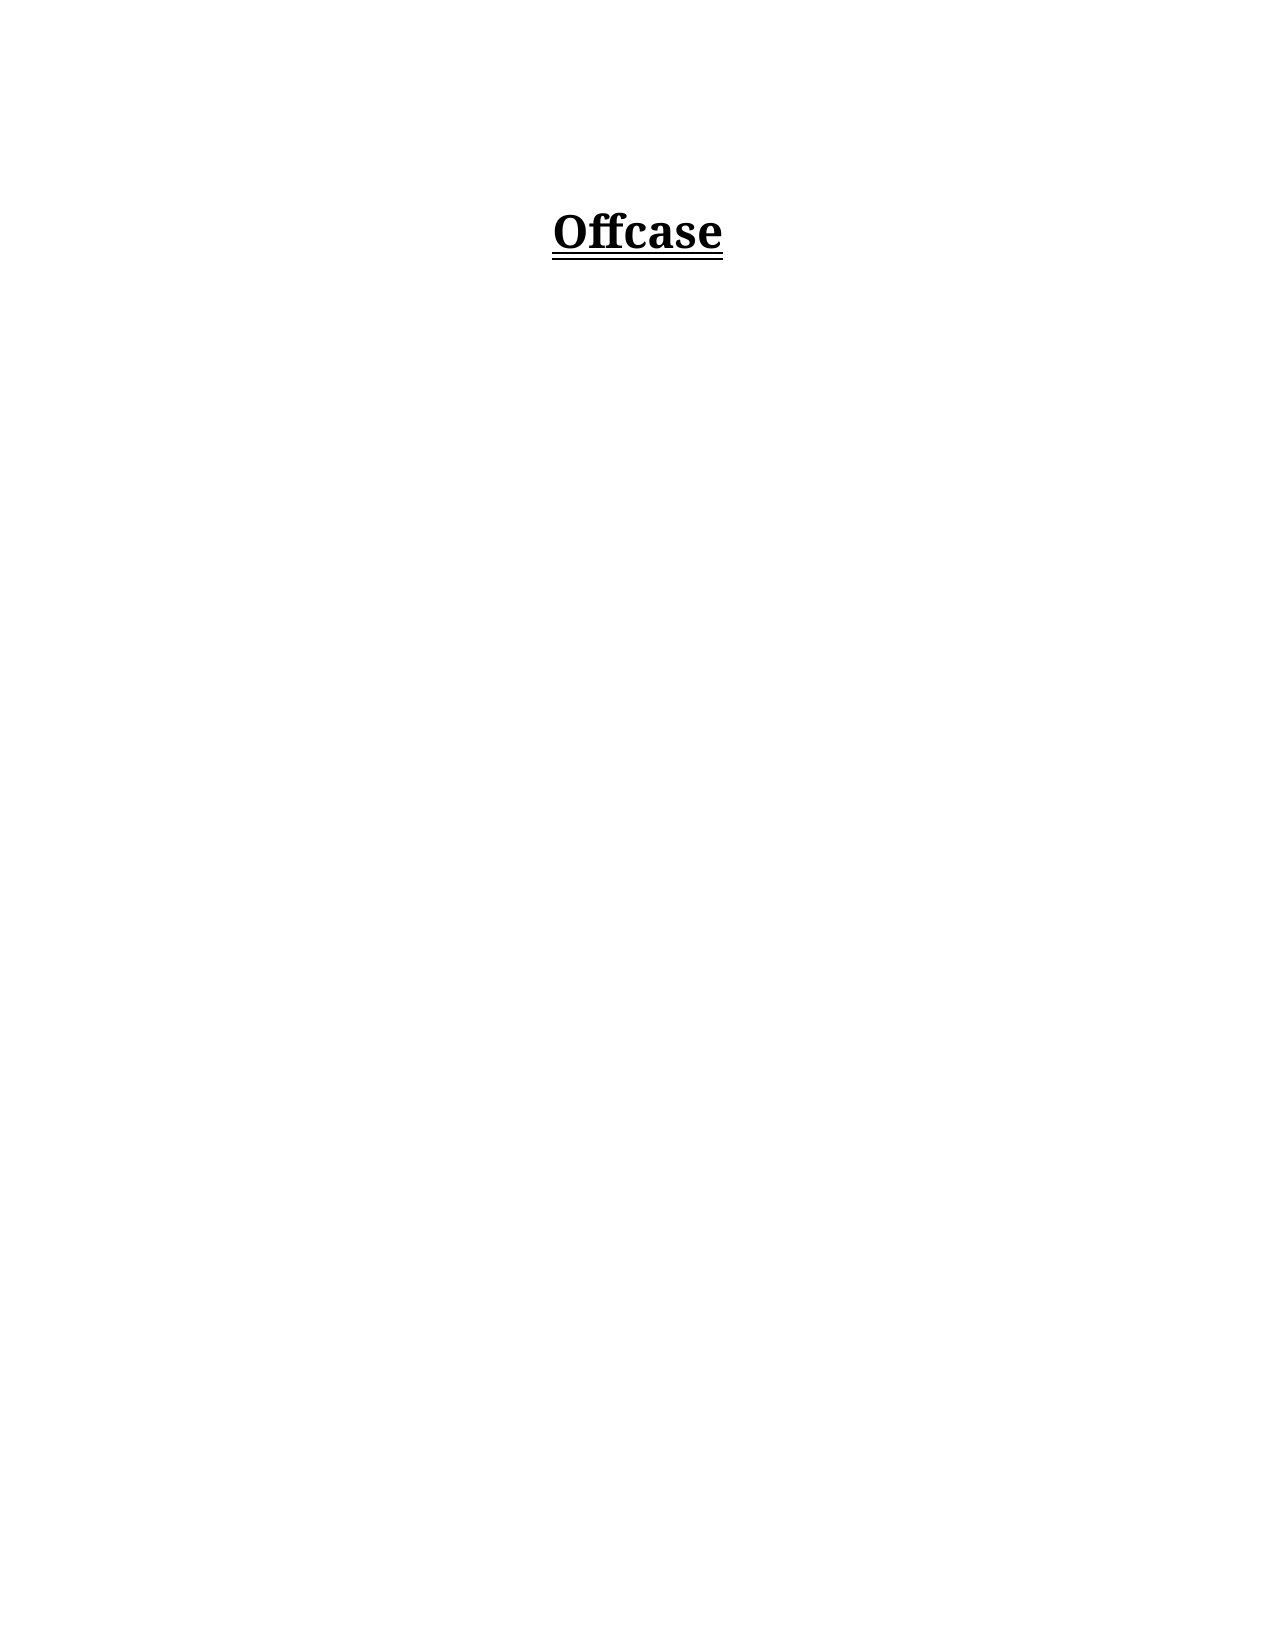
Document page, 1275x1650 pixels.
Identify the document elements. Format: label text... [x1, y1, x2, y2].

text Offcase [150, 200, 1125, 262]
